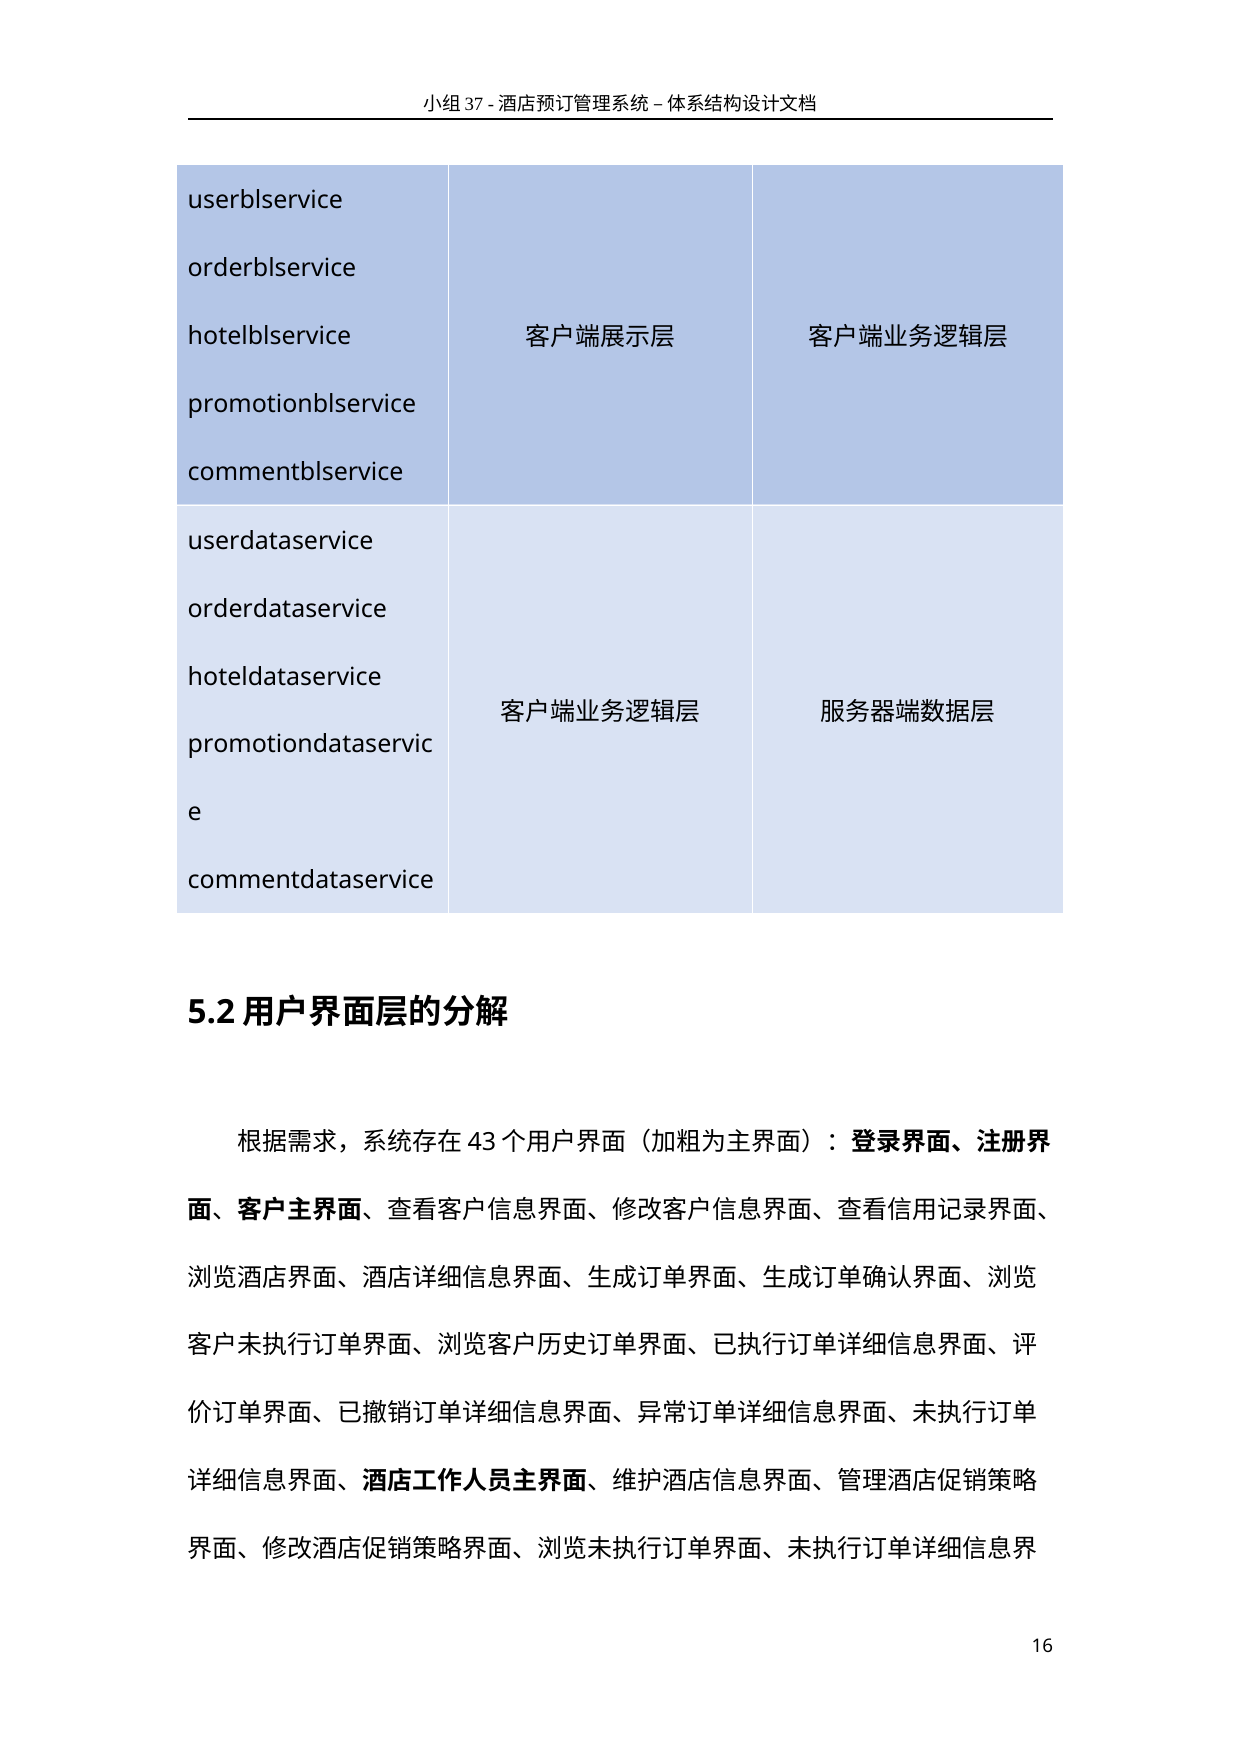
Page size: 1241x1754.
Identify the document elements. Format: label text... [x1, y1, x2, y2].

table_cell userblservice orderblservice hotelblservice promotionblservice commentblservice [177, 165, 448, 504]
table_cell 客户端业务逻辑层 [753, 165, 1063, 504]
table_cell 客户端展示层 [449, 165, 752, 504]
table_cell 客户端业务逻辑层 [449, 506, 752, 913]
table_cell 服务器端数据层 [753, 506, 1063, 913]
table_cell userdataservice orderdataservice hoteldataservice promotiondataservice commentdataservice [177, 506, 448, 913]
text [187, 1105, 1053, 1581]
subtitle 5.2用户界面层的分解 [187, 975, 1053, 1043]
